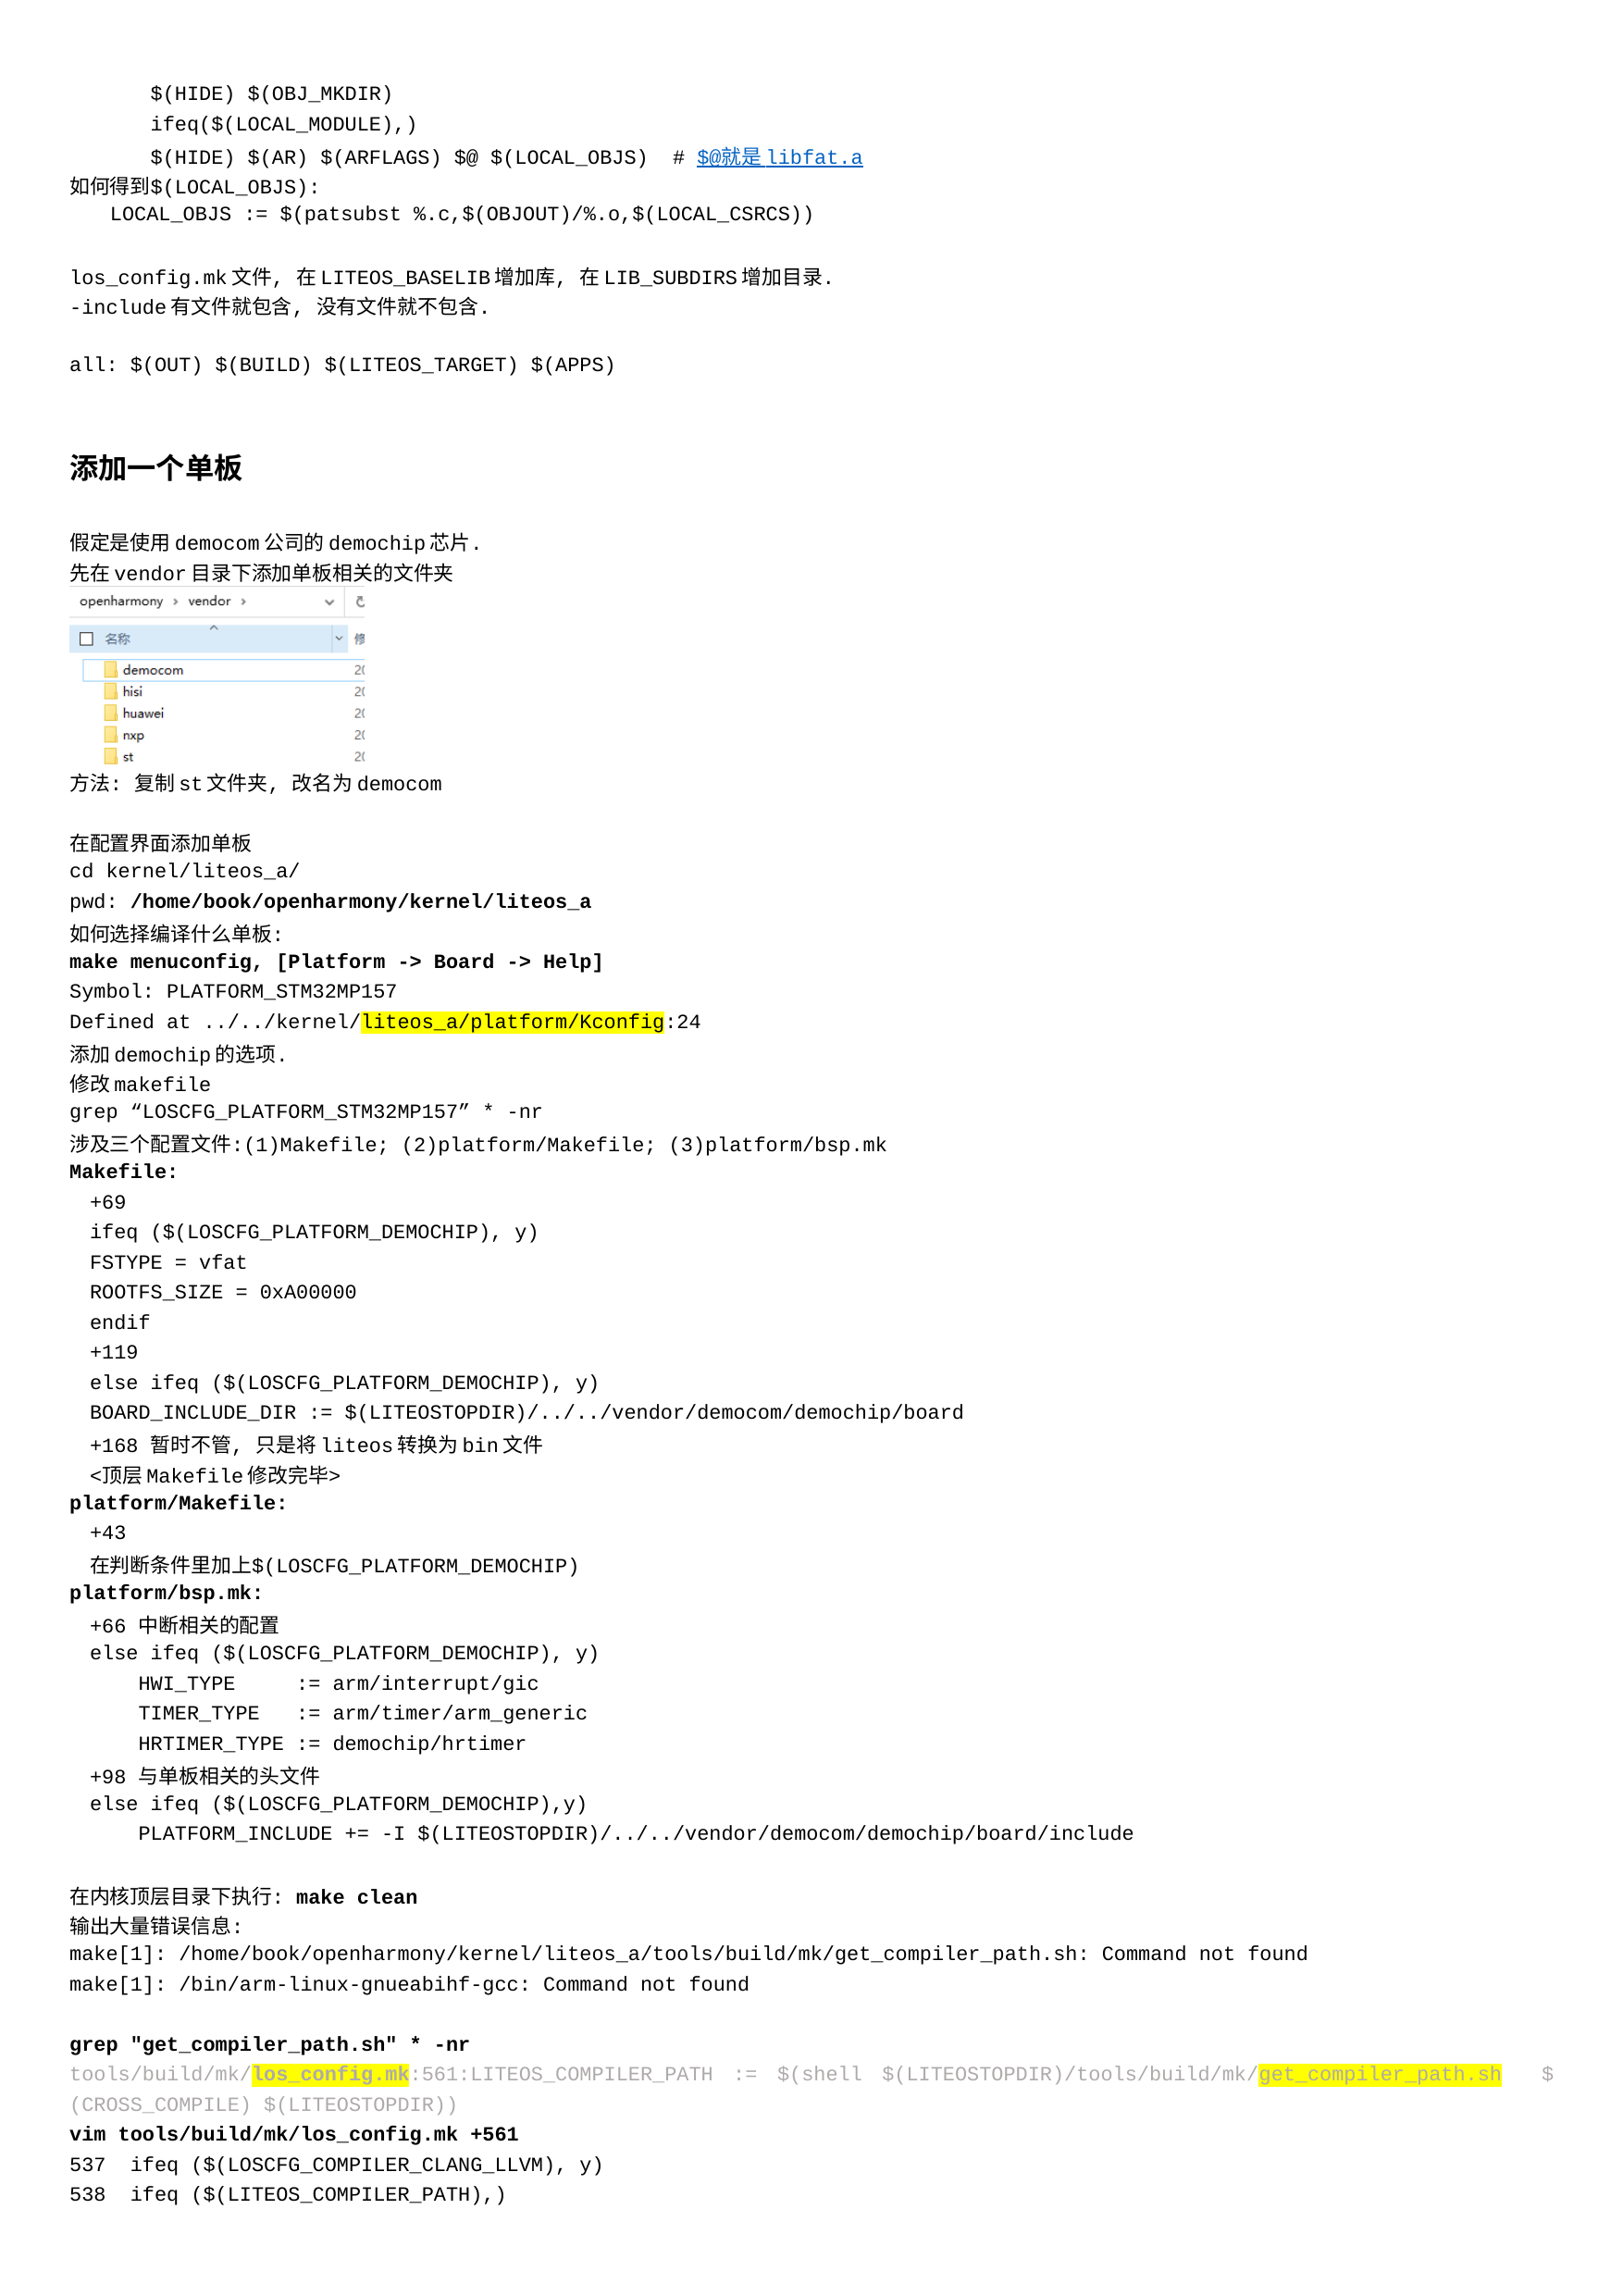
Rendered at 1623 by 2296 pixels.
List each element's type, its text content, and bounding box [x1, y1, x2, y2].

text 537 ifeq ($(LOSCFG_COMPILER_CLANG_LLVM), y) [69, 2151, 1554, 2180]
text 如何得到$(LOCAL_OBJS): [69, 170, 1554, 200]
text 修改makefile [69, 1068, 1554, 1098]
text TIMER_TYPE := arm/timer/arm_generic [90, 1699, 1554, 1730]
text endif [90, 1309, 1554, 1338]
text platform/bsp.mk: [69, 1579, 1554, 1609]
text +69 [90, 1188, 1554, 1218]
text $(HIDE) $(AR) $(ARFLAGS) $@ $(LOCAL_OBJS) # $@就是libfat.a [110, 140, 1554, 170]
text $(HIDE) $(OBJ_MKDIR) [110, 80, 1554, 110]
text platform/Makefile: [69, 1489, 1554, 1519]
text 如何选择编译什么单板: [69, 917, 1554, 948]
text all: $(OUT) $(BUILD) $(LITEOS_TARGET) $(APPS) [69, 351, 1554, 380]
text FSTYPE = vfat [90, 1248, 1554, 1278]
picture [69, 586, 365, 765]
text 先在vendor目录下添加单板相关的文件夹 [69, 556, 1554, 587]
text ROOTFS_SIZE = 0xA00000 [90, 1278, 1554, 1309]
text make[1]: /home/book/openharmony/kernel/liteos_a/tools/build/mk/get_compiler_path.sh: Command not found [69, 1940, 1554, 1970]
text grep "get_compiler_path.sh" * -nr [69, 2030, 1554, 2060]
text else ifeq ($(LOSCFG_PLATFORM_DEMOCHIP),y) [90, 1790, 1554, 1819]
text 在配置界面添加单板 [69, 827, 1554, 857]
text ifeq($(LOCAL_MODULE),) [110, 110, 1554, 140]
text +119 [90, 1338, 1554, 1369]
text LOCAL_OBJS := $(patsubst %.c,$(OBJOUT)/%.o,$(LOCAL_CSRCS)) [69, 200, 1554, 230]
text ifeq ($(LOSCFG_PLATFORM_DEMOCHIP), y) [90, 1218, 1554, 1248]
text HWI_TYPE := arm/interrupt/gic [90, 1669, 1554, 1699]
text else ifeq ($(LOSCFG_PLATFORM_DEMOCHIP), y) [90, 1369, 1554, 1398]
text +66 中断相关的配置 [90, 1609, 1554, 1639]
text PLATFORM_INCLUDE += -I $(LITEOSTOPDIR)/../../vendor/democom/demochip/board/include [90, 1819, 1554, 1850]
text <顶层Makefile修改完毕> [90, 1458, 1554, 1489]
text -include有文件就包含, 没有文件就不包含. [69, 291, 1554, 320]
text +168 暂时不管, 只是将liteos转换为bin文件 [90, 1429, 1554, 1458]
text +98 与单板相关的头文件 [90, 1759, 1554, 1790]
subtitle 添加一个单板 [69, 436, 1554, 496]
text pwd: /home/book/openharmony/kernel/liteos_a [69, 887, 1554, 917]
text make menuconfig, [Platform -> Board -> Help] [69, 948, 1554, 977]
text 输出大量错误信息: [69, 1910, 1554, 1940]
text else ifeq ($(LOSCFG_PLATFORM_DEMOCHIP), y) [90, 1639, 1554, 1669]
text grep “LOSCFG_PLATFORM_STM32MP157” * -nr [69, 1098, 1554, 1128]
text 方法: 复制st文件夹, 改名为democom [69, 767, 1554, 797]
text 538 ifeq ($(LITEOS_COMPILER_PATH),) [69, 2180, 1554, 2211]
text 假定是使用democom公司的demochip芯片. [69, 527, 1554, 556]
text +43 [90, 1519, 1554, 1549]
text Makefile: [69, 1158, 1554, 1188]
text 在内核顶层目录下执行: make clean [69, 1880, 1554, 1910]
text Symbol: PLATFORM_STM32MP157 [69, 977, 1554, 1008]
text los_config.mk文件, 在LITEOS_BASELIB增加库, 在LIB_SUBDIRS增加目录. [69, 260, 1554, 291]
text 在判断条件里加上$(LOSCFG_PLATFORM_DEMOCHIP) [90, 1549, 1554, 1579]
text 涉及三个配置文件:(1)Makefile; (2)platform/Makefile; (3)platform/bsp.mk [69, 1128, 1554, 1158]
text make[1]: /bin/arm-linux-gnueabihf-gcc: Command not found [69, 1970, 1554, 2000]
text vim tools/build/mk/los_config.mk +561 [69, 2120, 1554, 2151]
text BOARD_INCLUDE_DIR := $(LITEOSTOPDIR)/../../vendor/democom/demochip/board [90, 1398, 1554, 1429]
text cd kernel/liteos_a/ [69, 857, 1554, 887]
text 添加demochip的选项. [69, 1037, 1554, 1068]
text Defined at ../../kernel/liteos_a/platform/Kconfig:24 [69, 1008, 1554, 1037]
text HRTIMER_TYPE := demochip/hrtimer [90, 1730, 1554, 1759]
text tools/build/mk/los_config.mk:561:LITEOS_COMPILER_PATH := $(shell $(LITEOSTOPDIR)/tools/build/mk/get_compiler_path.sh $(CROSS_COMPILE) $(LITEOSTOPDIR)) [69, 2060, 1554, 2120]
